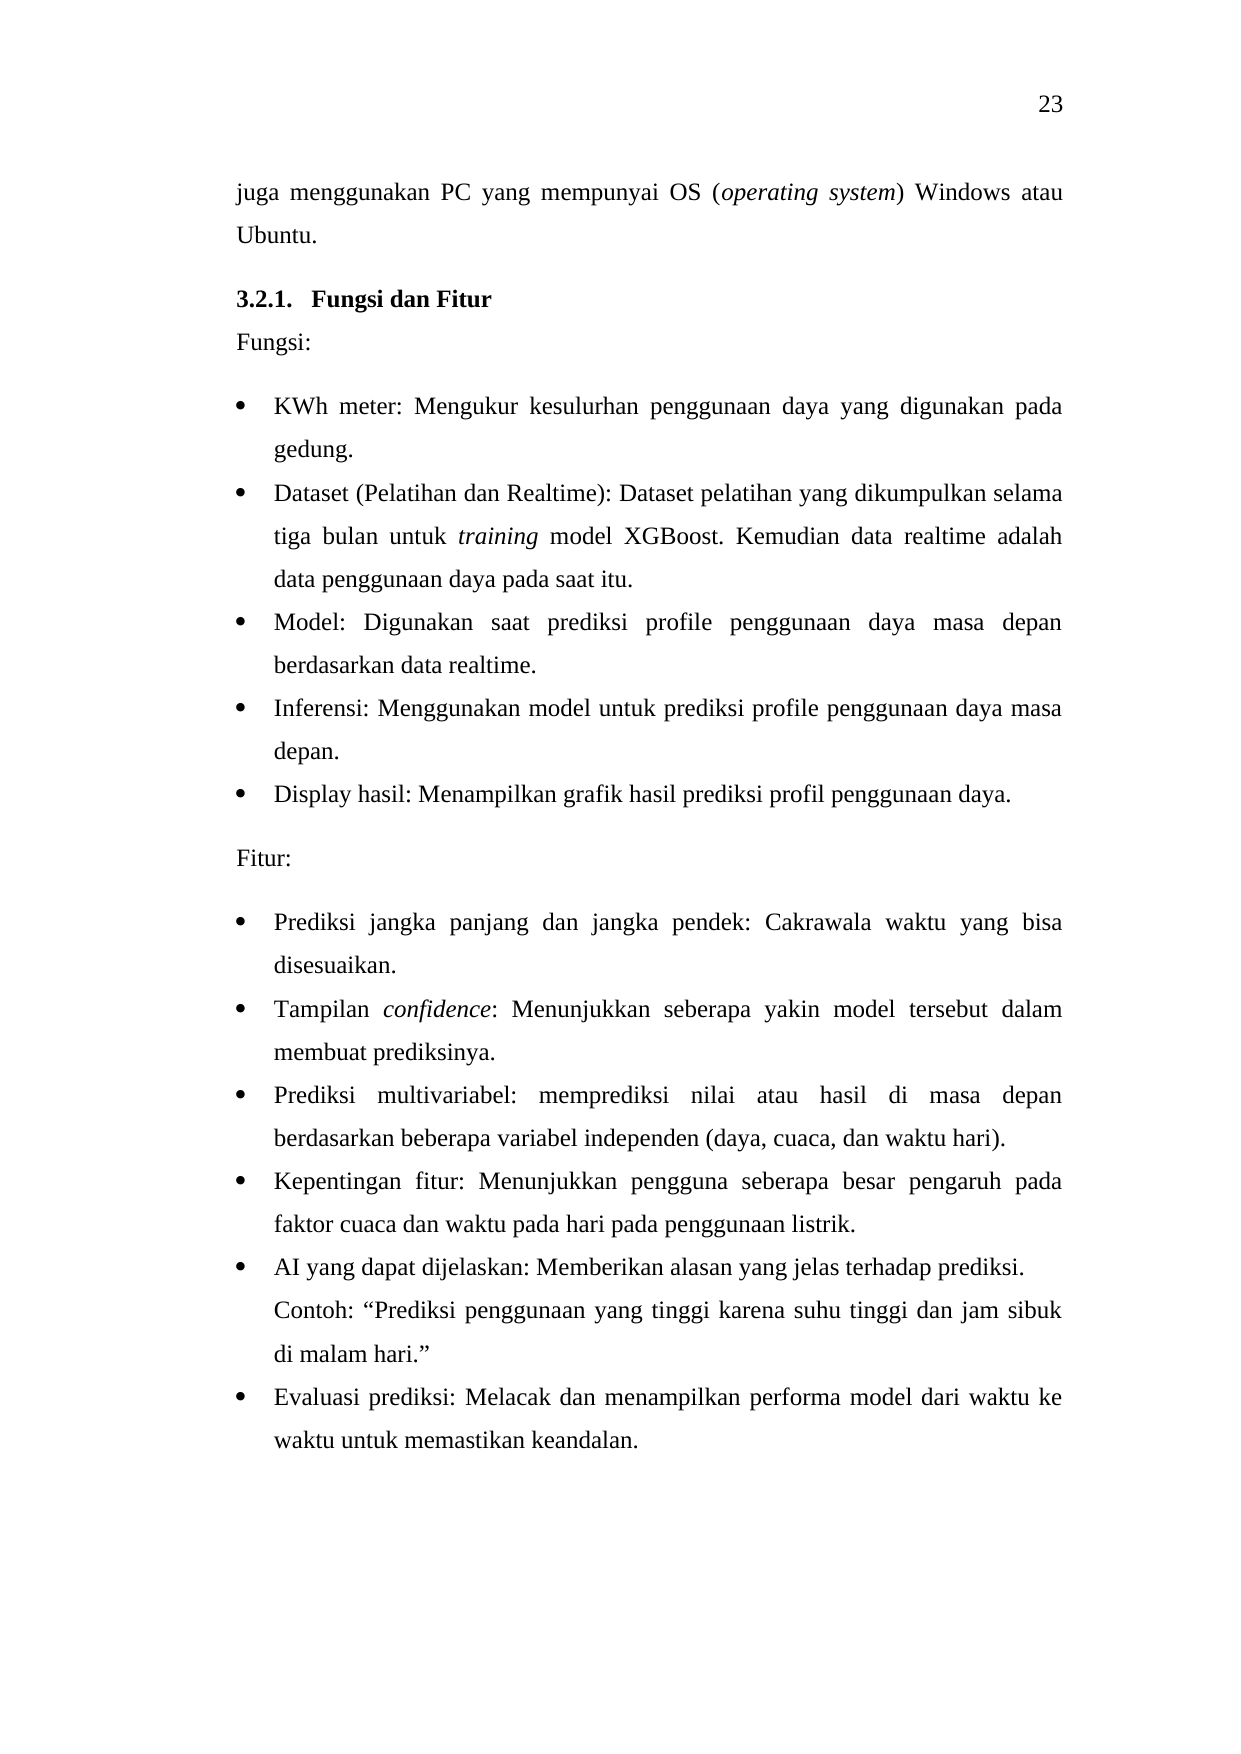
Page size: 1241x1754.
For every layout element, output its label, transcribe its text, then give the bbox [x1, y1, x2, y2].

list Display hasil: Menampilkan grafik hasil prediksi profil penggunaan daya. [236, 779, 1063, 808]
list KWh meter: Mengukur kesulurhan penggunaan daya yang digunakan pada gedung. [236, 391, 1063, 463]
text Fitur: [236, 843, 1063, 872]
list Model: Digunakan saat prediksi profile penggunaan daya masa depan berdasarkan data realtime. [236, 607, 1063, 679]
list Tampilan confidence: Menunjukkan seberapa yakin model tersebut dalam membuat prediksinya. [236, 994, 1063, 1066]
list Kepentingan fitur: Menunjukkan pengguna seberapa besar pengaruh pada faktor cuaca dan waktu pada hari pada penggunaan listrik. [236, 1166, 1063, 1238]
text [236, 177, 1063, 249]
list Inferensi: Menggunakan model untuk prediksi profile penggunaan daya masa depan. [236, 693, 1063, 765]
list Dataset (Pelatihan dan Realtime): Dataset pelatihan yang dikumpulkan selama tiga bulan untuk training model XGBoost. Kemudian data realtime adalah data penggunaan daya pada saat itu. [236, 478, 1063, 593]
list Contoh: “Prediksi penggunaan yang tinggi karena suhu tinggi dan jam sibuk di malam hari.” [274, 1296, 1063, 1367]
list Prediksi jangka panjang dan jangka pendek: Cakrawala waktu yang bisa disesuaikan. [236, 907, 1063, 979]
text Fungsi: [236, 327, 1063, 356]
subtitle Fungsi dan Fitur [236, 284, 1063, 313]
list AI yang dapat dijelaskan: Memberikan alasan yang jelas terhadap prediksi. [236, 1252, 1063, 1281]
list Evaluasi prediksi: Melacak dan menampilkan performa model dari waktu ke waktu untuk memastikan keandalan. [236, 1382, 1063, 1454]
list Prediksi multivariabel: memprediksi nilai atau hasil di masa depan berdasarkan beberapa variabel independen (daya, cuaca, dan waktu hari). [236, 1080, 1063, 1152]
